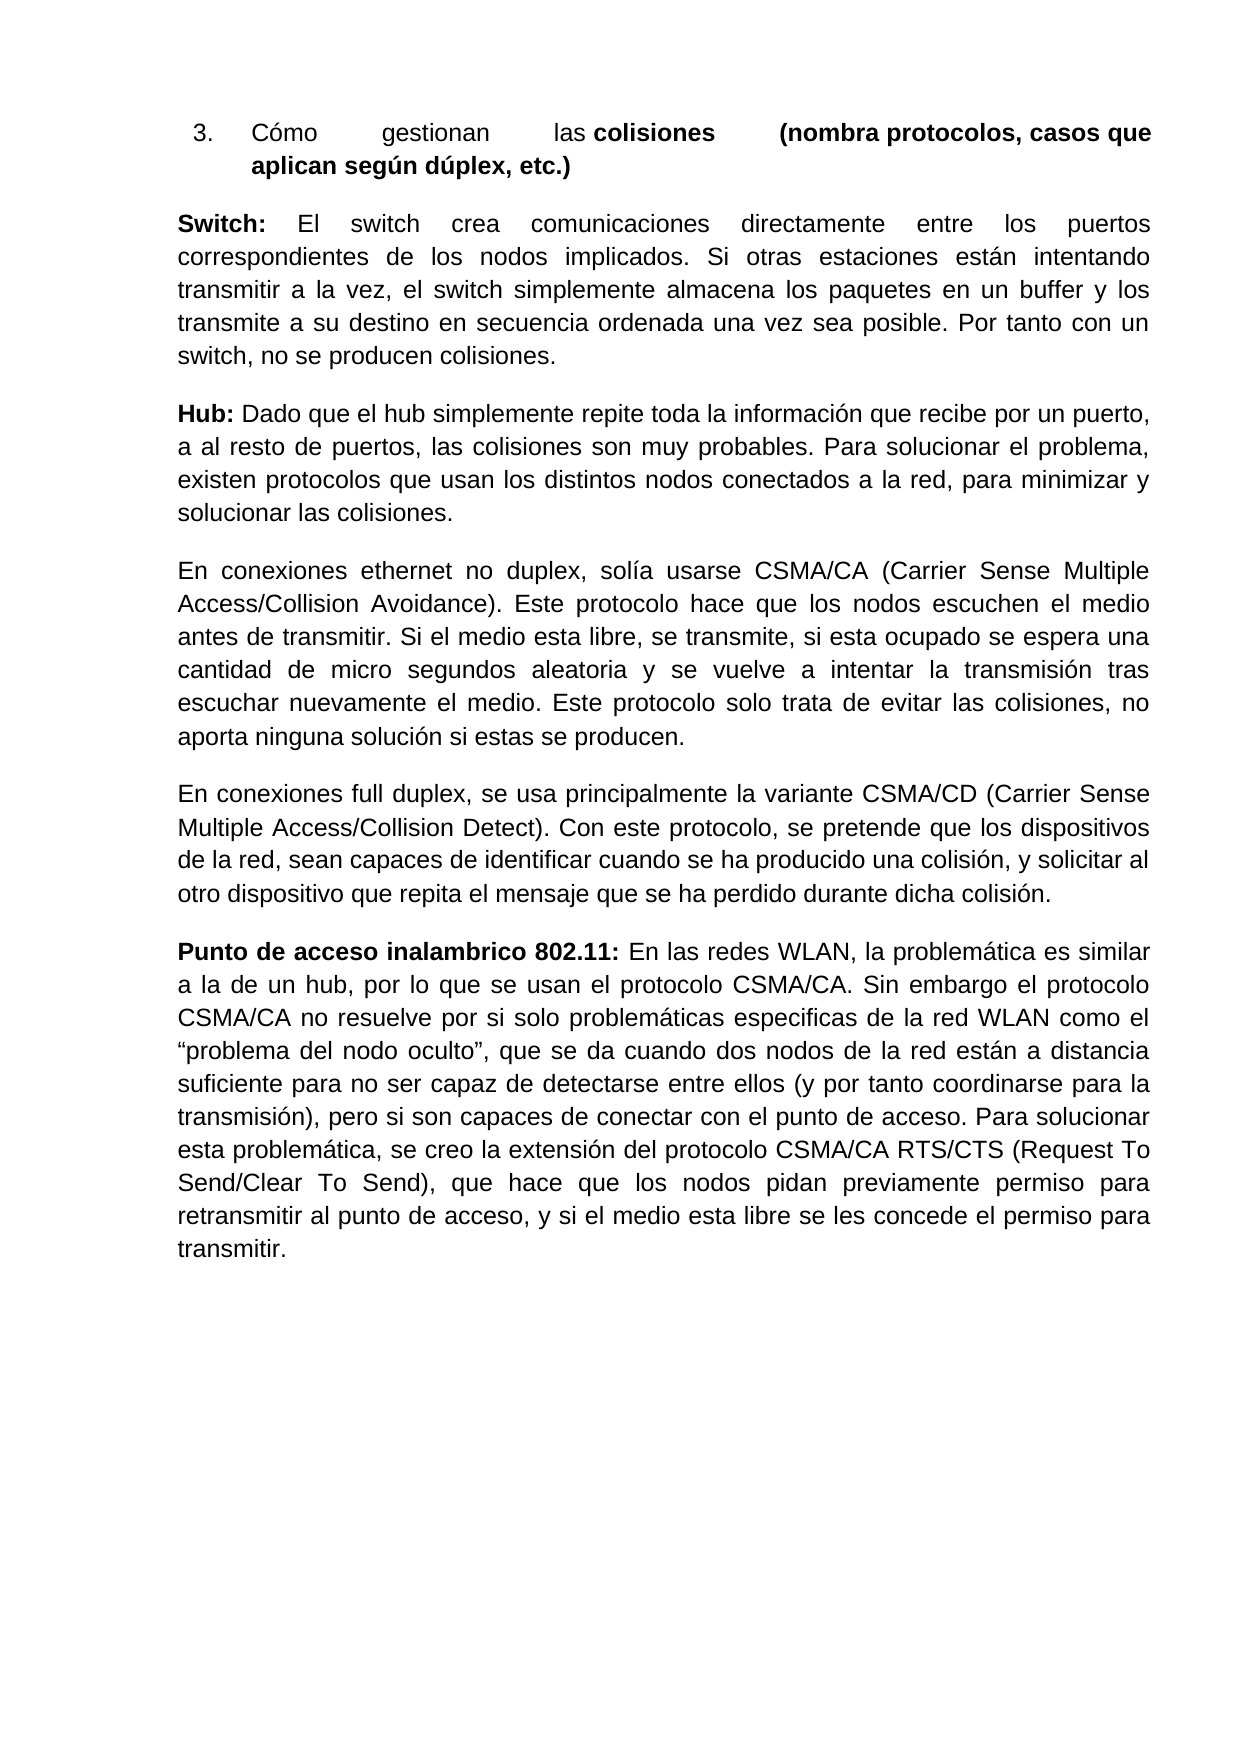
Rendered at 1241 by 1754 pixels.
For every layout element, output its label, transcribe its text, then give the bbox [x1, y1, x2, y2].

text Switch: El switch crea comunicaciones directamente entre los puertos correspondientes de los nodos implicados. Si otras estaciones están intentando transmitir a la vez, el switch simplemente almacena los paquetes en un buffer y los transmite a su destino en secuencia ordenada una vez sea posible. Por tanto con un switch, no se producen colisiones. [177, 209, 1152, 370]
list Cómo gestionan las colisiones (nombra protocolos, casos que aplican según dúplex, etc.) [213, 118, 1152, 180]
text Punto de acceso inalambrico 802.11: En las redes WLAN, la problemática es similar a la de un hub, por lo que se usan el protocolo CSMA/CA. Sin embargo el protocolo CSMA/CA no resuelve por si solo problemáticas especificas de la red WLAN como el “problema del nodo oculto”, que se da cuando dos nodos de la red están a distancia suficiente para no ser capaz de detectarse entre ellos (y por tanto coordinarse para la transmisión), pero si son capaces de conectar con el punto de acceso. Para solucionar esta problemática, se creo la extensión del protocolo CSMA/CA RTS/CTS (Request To Send/Clear To Send), que hace que los nodos pidan previamente permiso para retransmitir al punto de acceso, y si el medio esta libre se les concede el permiso para transmitir. [177, 937, 1152, 1262]
text En conexiones full duplex, se usa principalmente la variante CSMA/CD (Carrier Sense Multiple Access/Collision Detect). Con este protocolo, se pretende que los dispositivos de la red, sean capaces de identificar cuando se ha producido una colisión, y solicitar al otro dispositivo que repita el mensaje que se ha perdido durante dicha colisión. [177, 779, 1152, 907]
text En conexiones ethernet no duplex, solía usarse CSMA/CA (Carrier Sense Multiple Access/Collision Avoidance). Este protocolo hace que los nodos escuchen el medio antes de transmitir. Si el medio esta libre, se transmite, si esta ocupado se espera una cantidad de micro segundos aleatoria y se vuelve a intentar la transmisión tras escuchar nuevamente el medio. Este protocolo solo trata de evitar las colisiones, no aporta ninguna solución si estas se producen. [177, 556, 1152, 750]
text Hub: Dado que el hub simplemente repite toda la información que recibe por un puerto, a al resto de puertos, las colisiones son muy probables. Para solucionar el problema, existen protocolos que usan los distintos nodos conectados a la red, para minimizar y solucionar las colisiones. [177, 399, 1152, 527]
